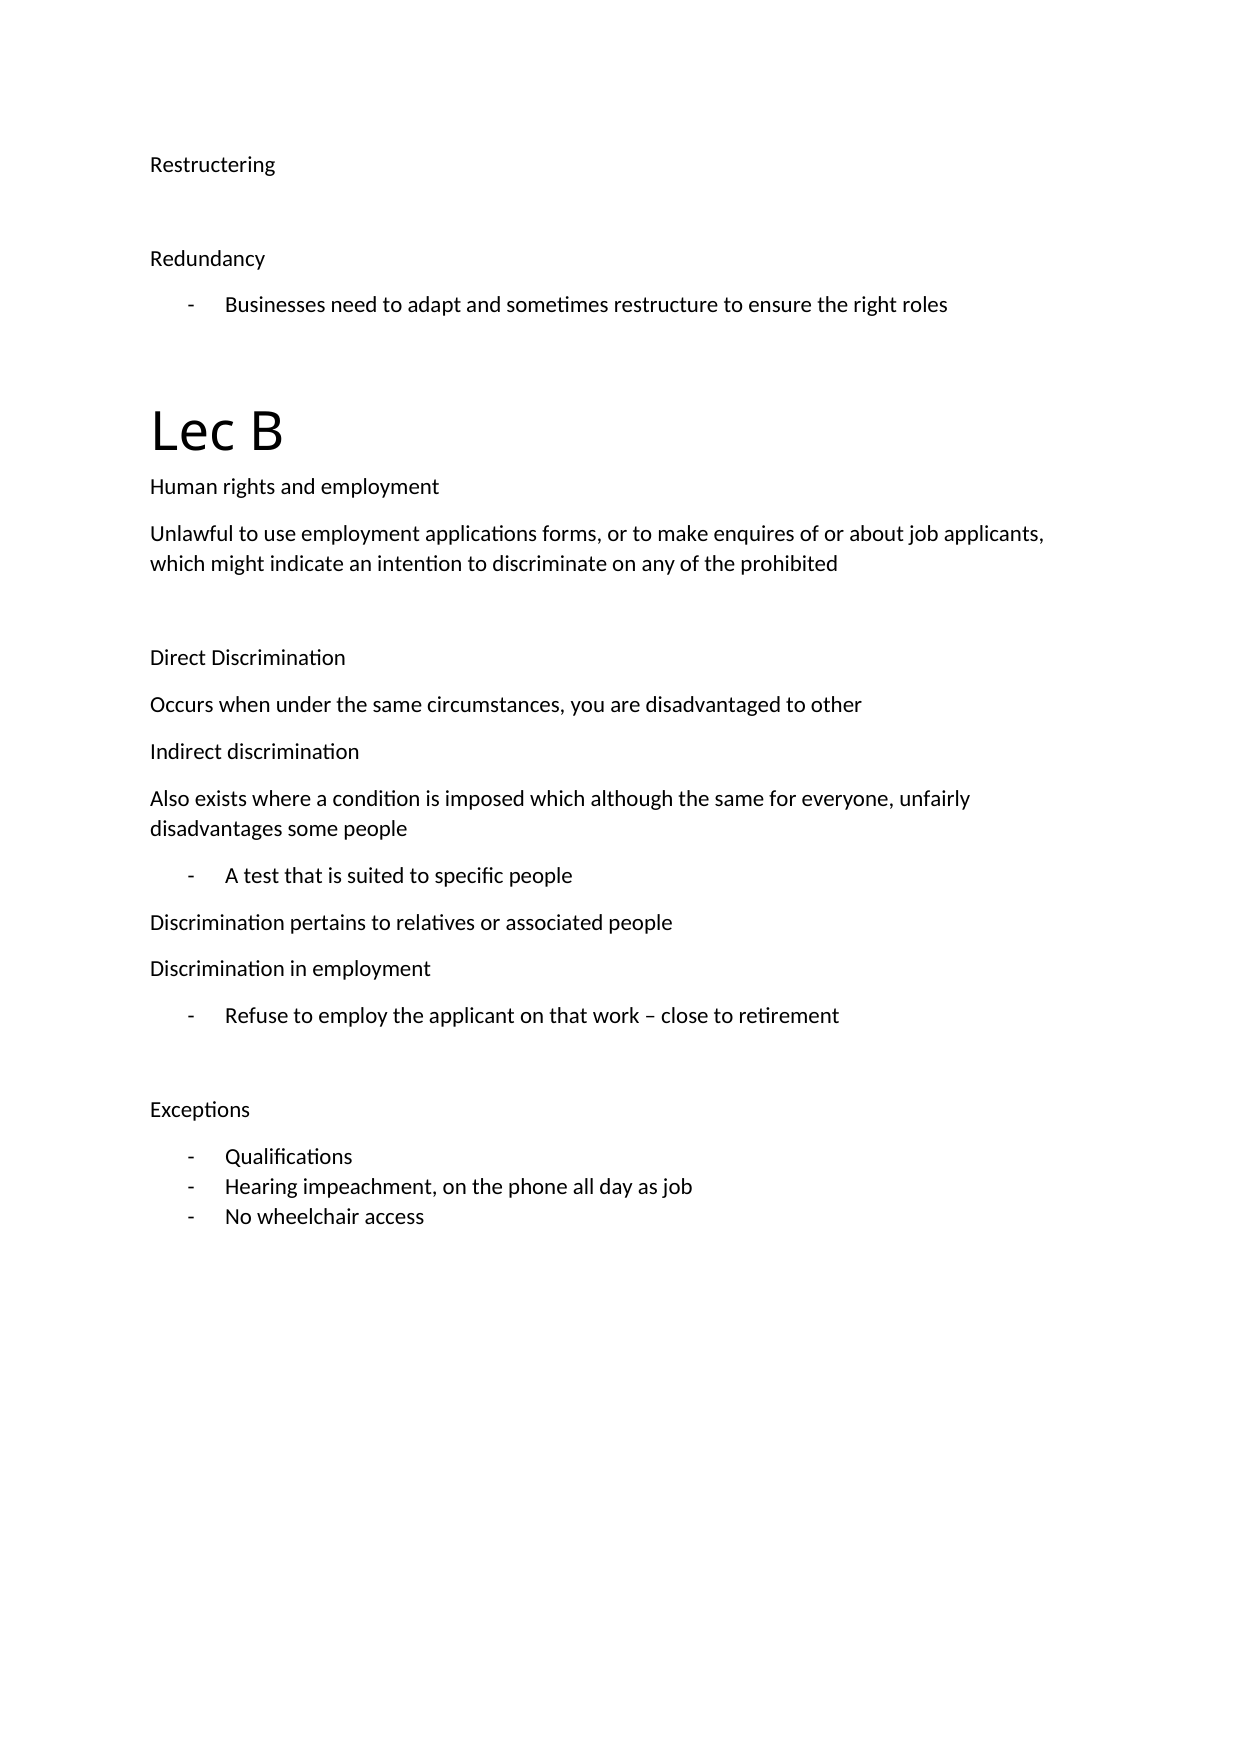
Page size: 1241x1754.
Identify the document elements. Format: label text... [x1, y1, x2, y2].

text Redundancy [150, 244, 1090, 272]
text Indirect discrimination [150, 737, 1090, 765]
text Unlawful to use employment applications forms, or to make enquires of or about job applicants, which might indicate an intention to discriminate on any of the prohibited [150, 519, 1090, 577]
list Refuse to employ the applicant on that work – close to retirement [187, 1001, 1090, 1029]
list Businesses need to adapt and sometimes restructure to ensure the right roles [187, 291, 1090, 319]
text Restructering [150, 150, 1090, 178]
subtitle Lec B [150, 393, 1090, 466]
text Also exists where a condition is imposed which although the same for everyone, unfairly disadvantages some people [150, 784, 1090, 842]
text Occurs when under the same circumstances, you are disadvantaged to other [150, 690, 1090, 718]
text Direct Discrimination [150, 643, 1090, 671]
text Exceptions [150, 1095, 1090, 1123]
text Discrimination pertains to relatives or associated people [150, 908, 1090, 936]
list No wheelchair access [187, 1202, 1090, 1231]
text Discrimination in employment [150, 954, 1090, 983]
list A test that is suited to specific people [187, 861, 1090, 889]
list Qualifications [187, 1142, 1090, 1170]
text Human rights and employment [150, 472, 1090, 500]
list Hearing impeachment, on the phone all day as job [187, 1172, 1090, 1200]
